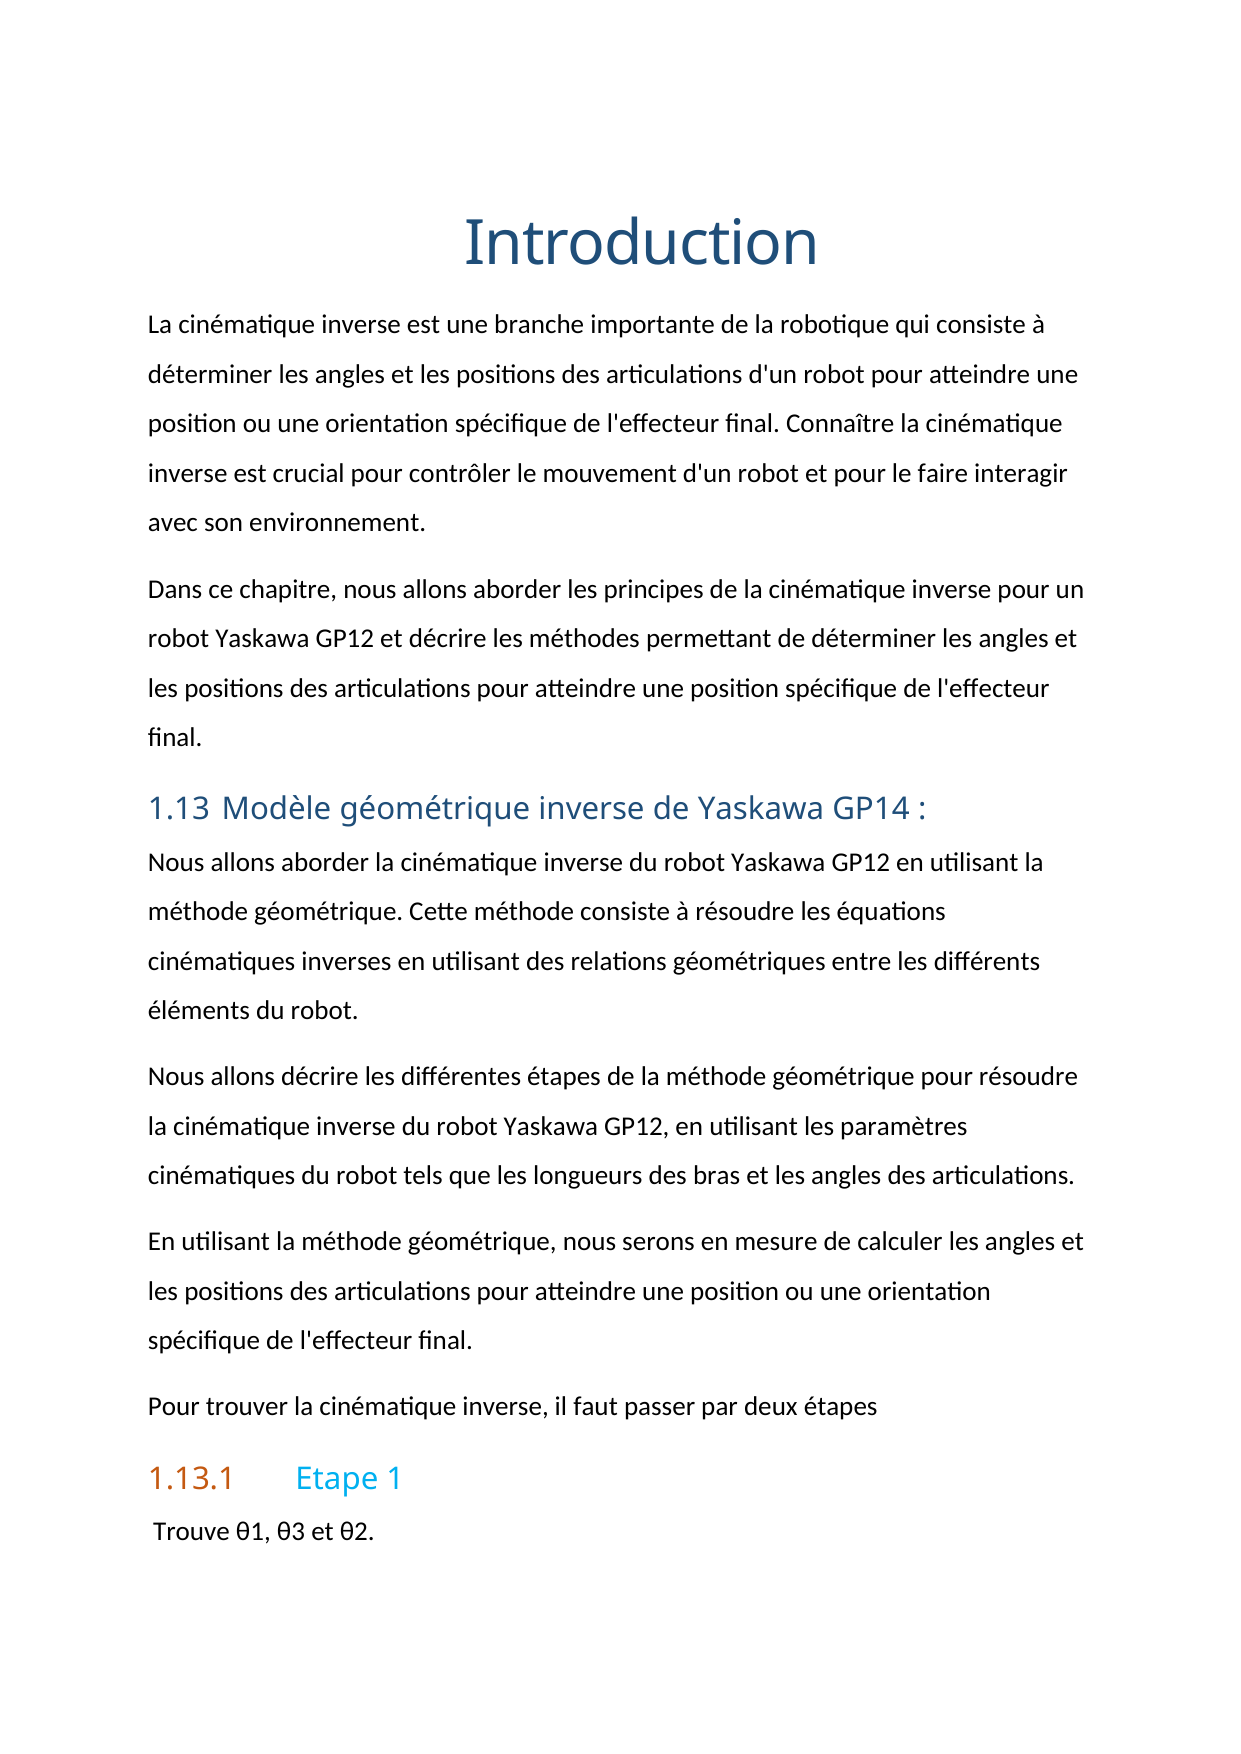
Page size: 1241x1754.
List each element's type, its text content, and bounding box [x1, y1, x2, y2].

subtitle Modèle géométrique inverse de Yaskawa GP14 : [148, 786, 1093, 829]
text Dans ce chapitre, nous allons aborder les principes de la cinématique inverse pour un robot Yaskawa GP12 et décrire les méthodes permettant de déterminer les angles et les positions des articulations pour atteindre une position spécifique de l'effecteur final. [148, 572, 1093, 753]
text Trouve θ1, θ3 et θ2. [148, 1514, 1093, 1547]
text En utilisant la méthode géométrique, nous serons en mesure de calculer les angles et les positions des articulations pour atteindre une position ou une orientation spécifique de l'effecteur final. [148, 1224, 1093, 1356]
text La cinématique inverse est une branche importante de la robotique qui consiste à déterminer les angles et les positions des articulations d'un robot pour atteindre une position ou une orientation spécifique de l'effecteur final. Connaître la cinématique inverse est crucial pour contrôler le mouvement d'un robot et pour le faire interagir avec son environnement. [148, 308, 1093, 539]
text Nous allons décrire les différentes étapes de la méthode géométrique pour résoudre la cinématique inverse du robot Yaskawa GP12, en utilisant les paramètres cinématiques du robot tels que les longueurs des bras et les angles des articulations. [148, 1059, 1093, 1191]
text Pour trouver la cinématique inverse, il faut passer par deux étapes [148, 1389, 1093, 1423]
text Nous allons aborder la cinématique inverse du robot Yaskawa GP12 en utilisant la méthode géométrique. Cette méthode consiste à résoudre les équations cinématiques inverses en utilisant des relations géométriques entre les différents éléments du robot. [148, 845, 1093, 1026]
subtitle Introduction [193, 198, 1093, 283]
subtitle Etape 1 [148, 1456, 1093, 1498]
